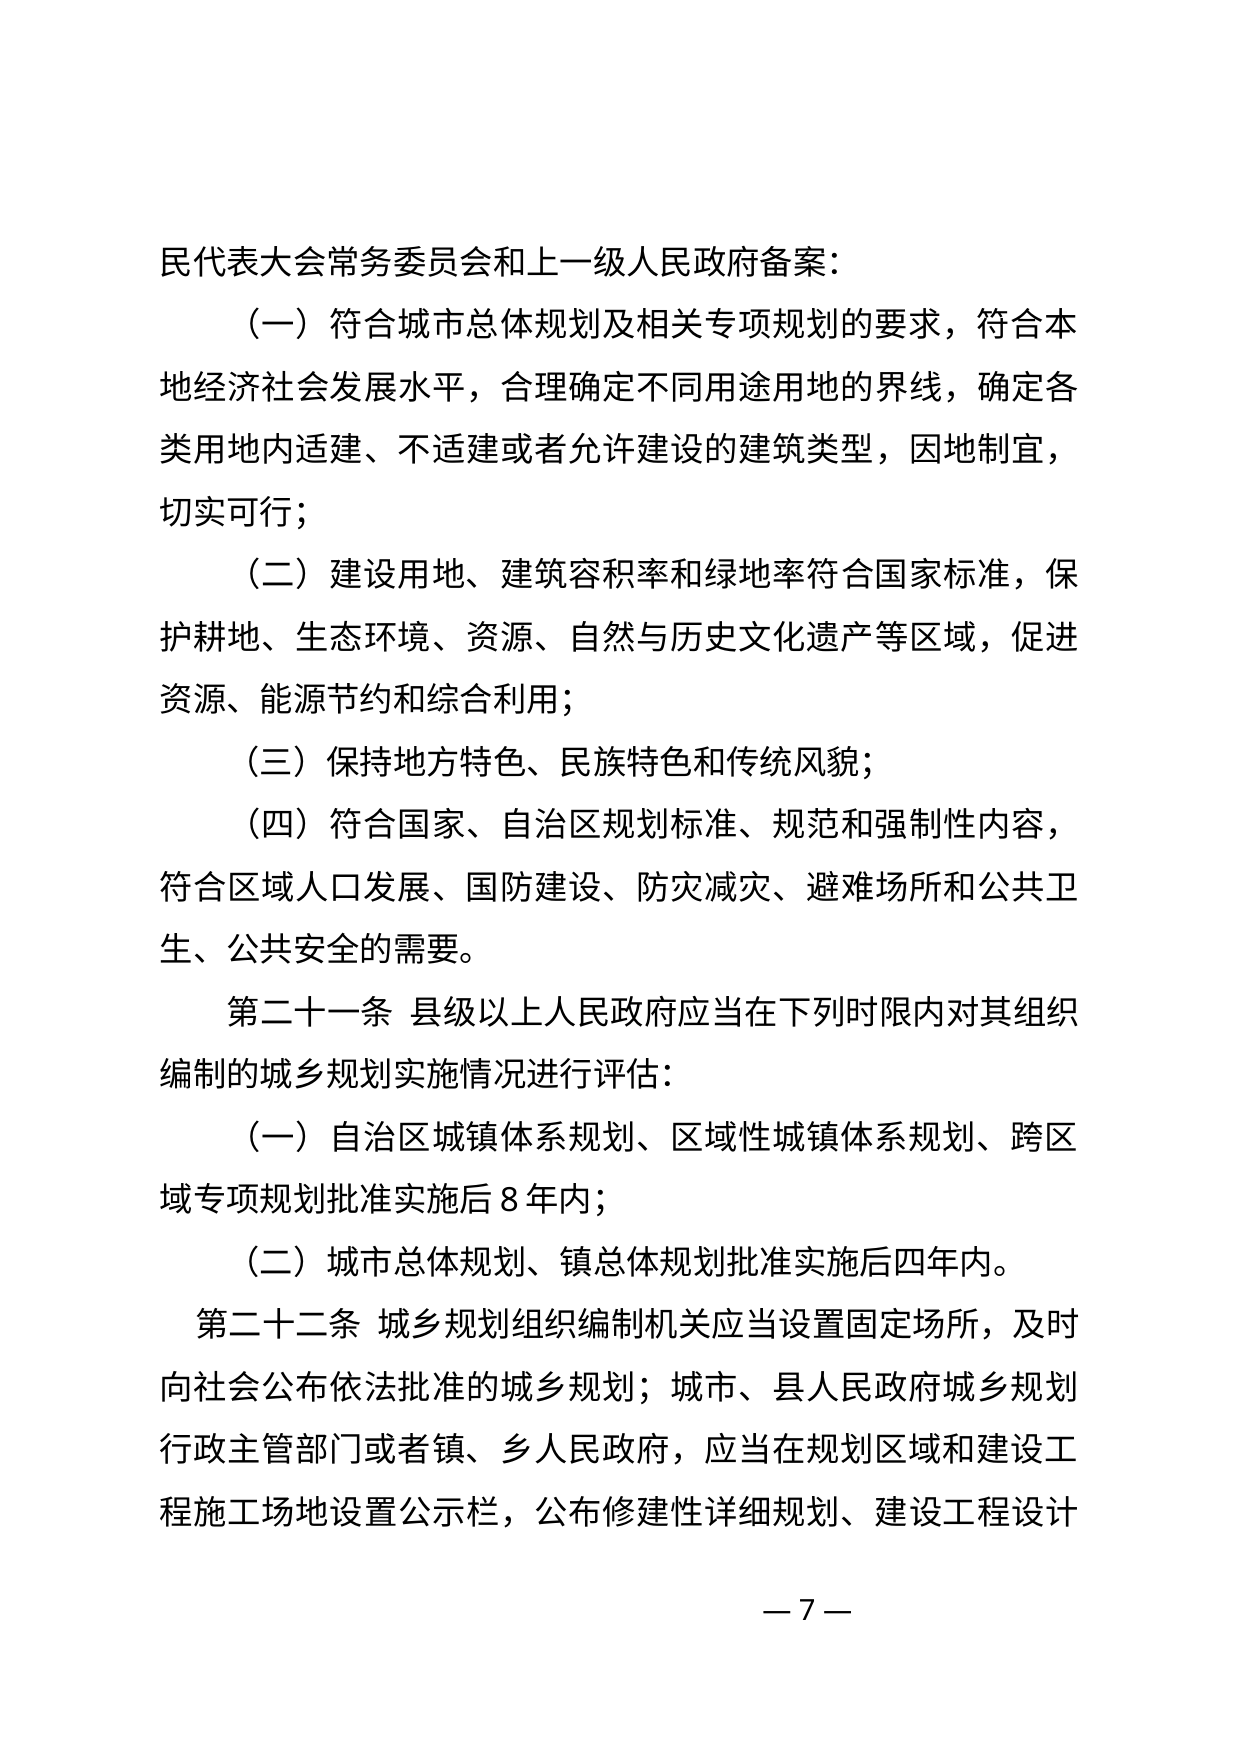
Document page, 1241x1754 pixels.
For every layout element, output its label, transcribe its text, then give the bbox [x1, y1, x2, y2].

text （四）符合国家、自治区规划标准、规范和强制性内容，符合区域人口发展、国防建设、防灾减灾、避难场所和公共卫生、公共安全的需要。 [159, 787, 1081, 974]
text （二）城市总体规划、镇总体规划批准实施后四年内。 [159, 1224, 1081, 1287]
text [159, 1287, 1081, 1537]
text （一）符合城市总体规划及相关专项规划的要求，符合本地经济社会发展水平，合理确定不同用途用地的界线，确定各类用地内适建、不适建或者允许建设的建筑类型，因地制宜，切实可行； [159, 287, 1081, 537]
text （二）建设用地、建筑容积率和绿地率符合国家标准，保护耕地、生态环境、资源、自然与历史文化遗产等区域，促进资源、能源节约和综合利用； [159, 537, 1081, 724]
text 第二十一条 县级以上人民政府应当在下列时限内对其组织编制的城乡规划实施情况进行评估： [159, 974, 1081, 1099]
text （一）自治区城镇体系规划、区域性城镇体系规划、跨区域专项规划批准实施后8年内； [159, 1099, 1081, 1224]
text （三）保持地方特色、民族特色和传统风貌； [159, 724, 1081, 787]
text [159, 224, 1081, 287]
